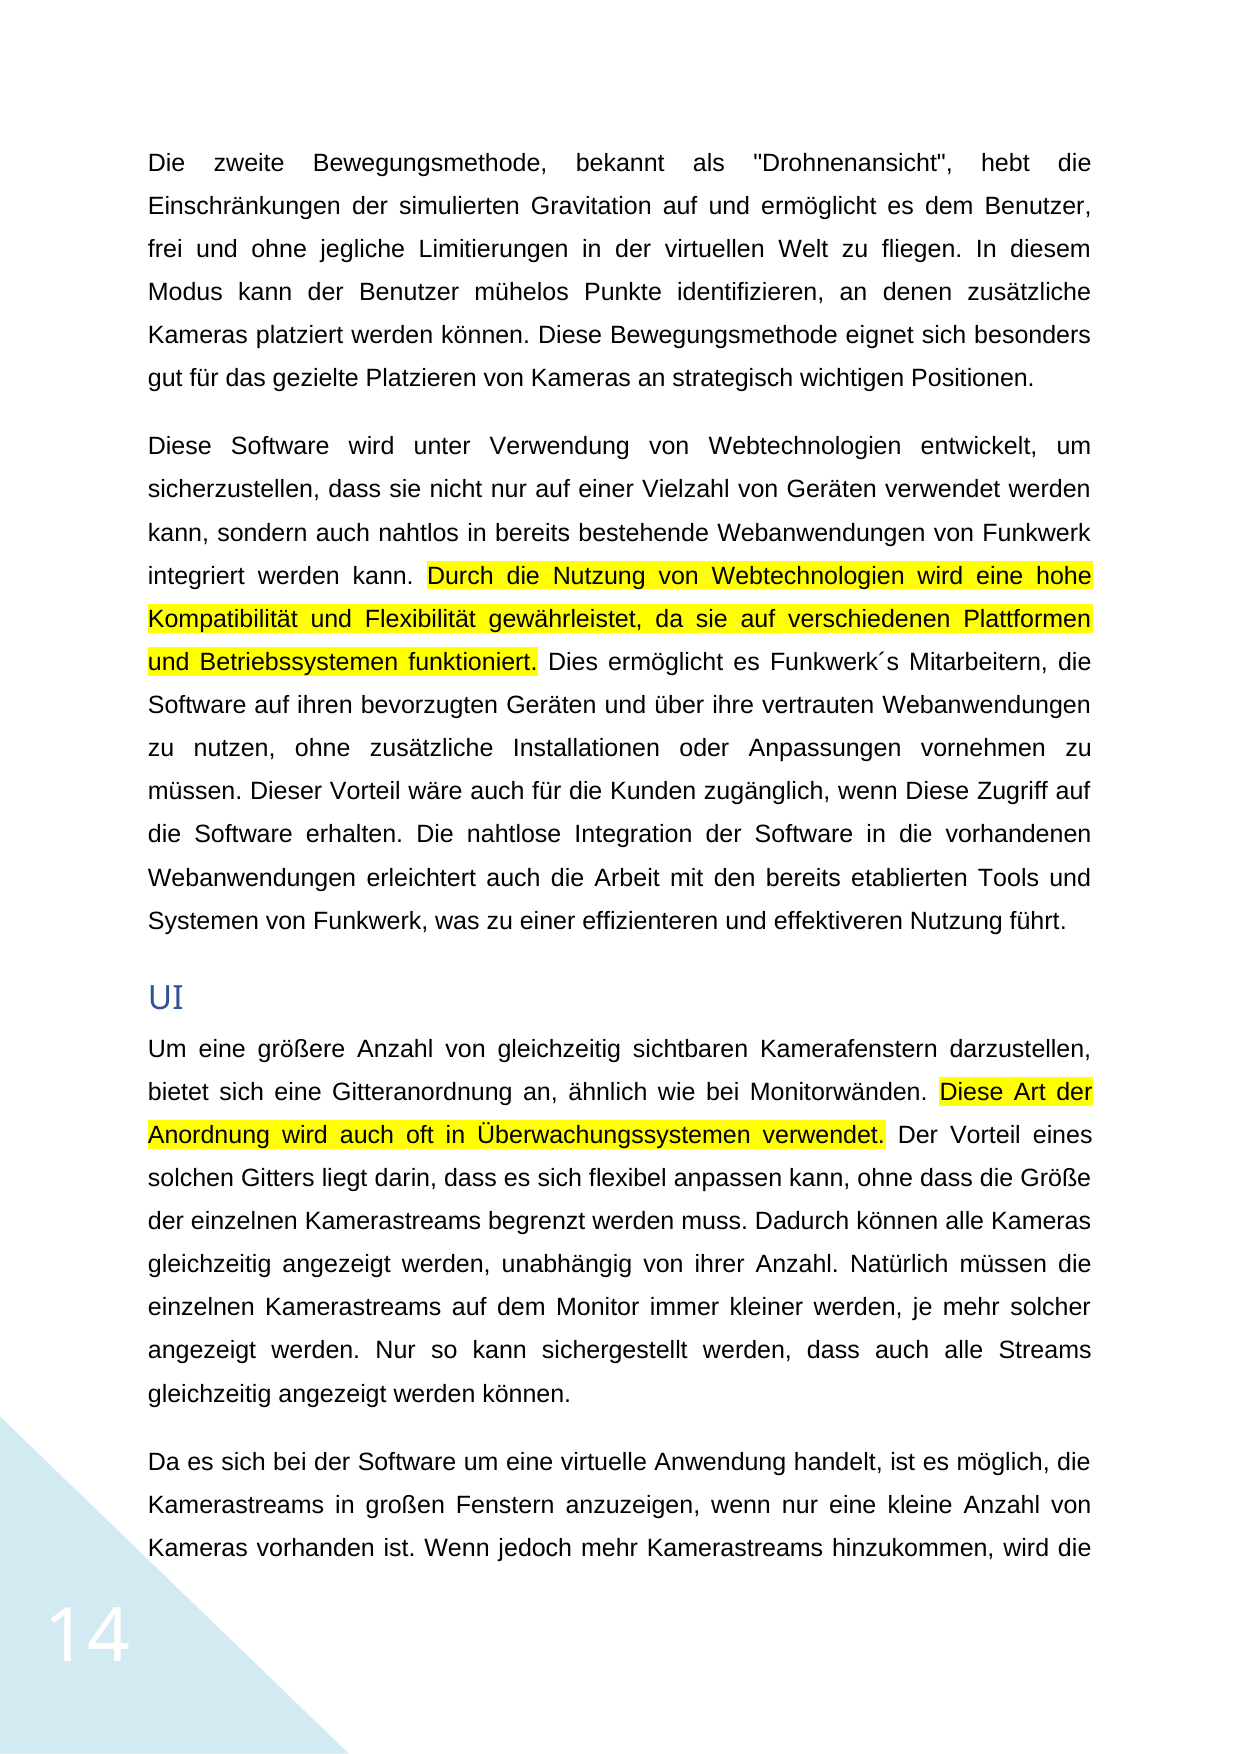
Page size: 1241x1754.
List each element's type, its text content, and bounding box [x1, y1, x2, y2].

text UI Um eine größere Anzahl von gleichzeitig sichtbaren Kamerafenstern darzustellen, bietet sich eine Gitteranordnung an, ähnlich wie bei Monitorwänden. Diese Art der Anordnung wird auch oft in Überwachungssystemen verwendet. Der Vorteil eines solchen Gitters liegt darin, dass es sich flexibel anpassen kann, ohne dass die Größe der einzelnen Kamerastreams begrenzt werden muss. Dadurch können alle Kameras gleichzeitig angezeigt werden, unabhängig von ihrer Anzahl. Natürlich müssen die einzelnen Kamerastreams auf dem Monitor immer kleiner werden, je mehr solcher angezeigt werden. Nur so kann sichergestellt werden, dass auch alle Streams gleichzeitig angezeigt werden können. [148, 974, 1093, 1407]
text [148, 1447, 1093, 1562]
text Diese Software wird unter Verwendung von Webtechnologien entwickelt, um sicherzustellen, dass sie nicht nur auf einer Vielzahl von Geräten verwendet werden kann, sondern auch nahtlos in bereits bestehende Webanwendungen von Funkwerk integriert werden kann. Durch die Nutzung von Webtechnologien wird eine hohe Kompatibilität und Flexibilität gewährleistet, da sie auf verschiedenen Plattformen und Betriebssystemen funktioniert. Dies ermöglicht es Funkwerk´s Mitarbeitern, die Software auf ihren bevorzugten Geräten und über ihre vertrauten Webanwendungen zu nutzen, ohne zusätzliche Installationen oder Anpassungen vornehmen zu müssen. Dieser Vorteil wäre auch für die Kunden zugänglich, wenn Diese Zugriff auf die Software erhalten. Die nahtlose Integration der Software in die vorhandenen Webanwendungen erleichtert auch die Arbeit mit den bereits etablierten Tools und Systemen von Funkwerk, was zu einer effizienteren und effektiveren Nutzung führt. [148, 431, 1093, 604]
text Diese Software wird unter Verwendung von Webtechnologien entwickelt, um sicherzustellen, dass sie nicht nur auf einer Vielzahl von Geräten verwendet werden kann, sondern auch nahtlos in bereits bestehende Webanwendungen von Funkwerk integriert werden kann. Durch die Nutzung von Webtechnologien wird eine hohe Kompatibilität und Flexibilität gewährleistet, da sie auf verschiedenen Plattformen und Betriebssystemen funktioniert. Dies ermöglicht es Funkwerk´s Mitarbeitern, die Software auf ihren bevorzugten Geräten und über ihre vertrauten Webanwendungen zu nutzen, ohne zusätzliche Installationen oder Anpassungen vornehmen zu müssen. Dieser Vorteil wäre auch für die Kunden zugänglich, wenn Diese Zugriff auf die Software erhalten. Die nahtlose Integration der Software in die vorhandenen Webanwendungen erleichtert auch die Arbeit mit den bereits etablierten Tools und Systemen von Funkwerk, was zu einer effizienteren und effektiveren Nutzung führt. [148, 633, 1093, 934]
text Die zweite Bewegungsmethode, bekannt als "Drohnenansicht", hebt die Einschränkungen der simulierten Gravitation auf und ermöglicht es dem Benutzer, frei und ohne jegliche Limitierungen in der virtuellen Welt zu fliegen. In diesem Modus kann der Benutzer mühelos Punkte identifizieren, an denen zusätzliche Kameras platziert werden können. Diese Bewegungsmethode eignet sich besonders gut für das gezielte Platzieren von Kameras an strategisch wichtigen Positionen. [148, 148, 1093, 392]
